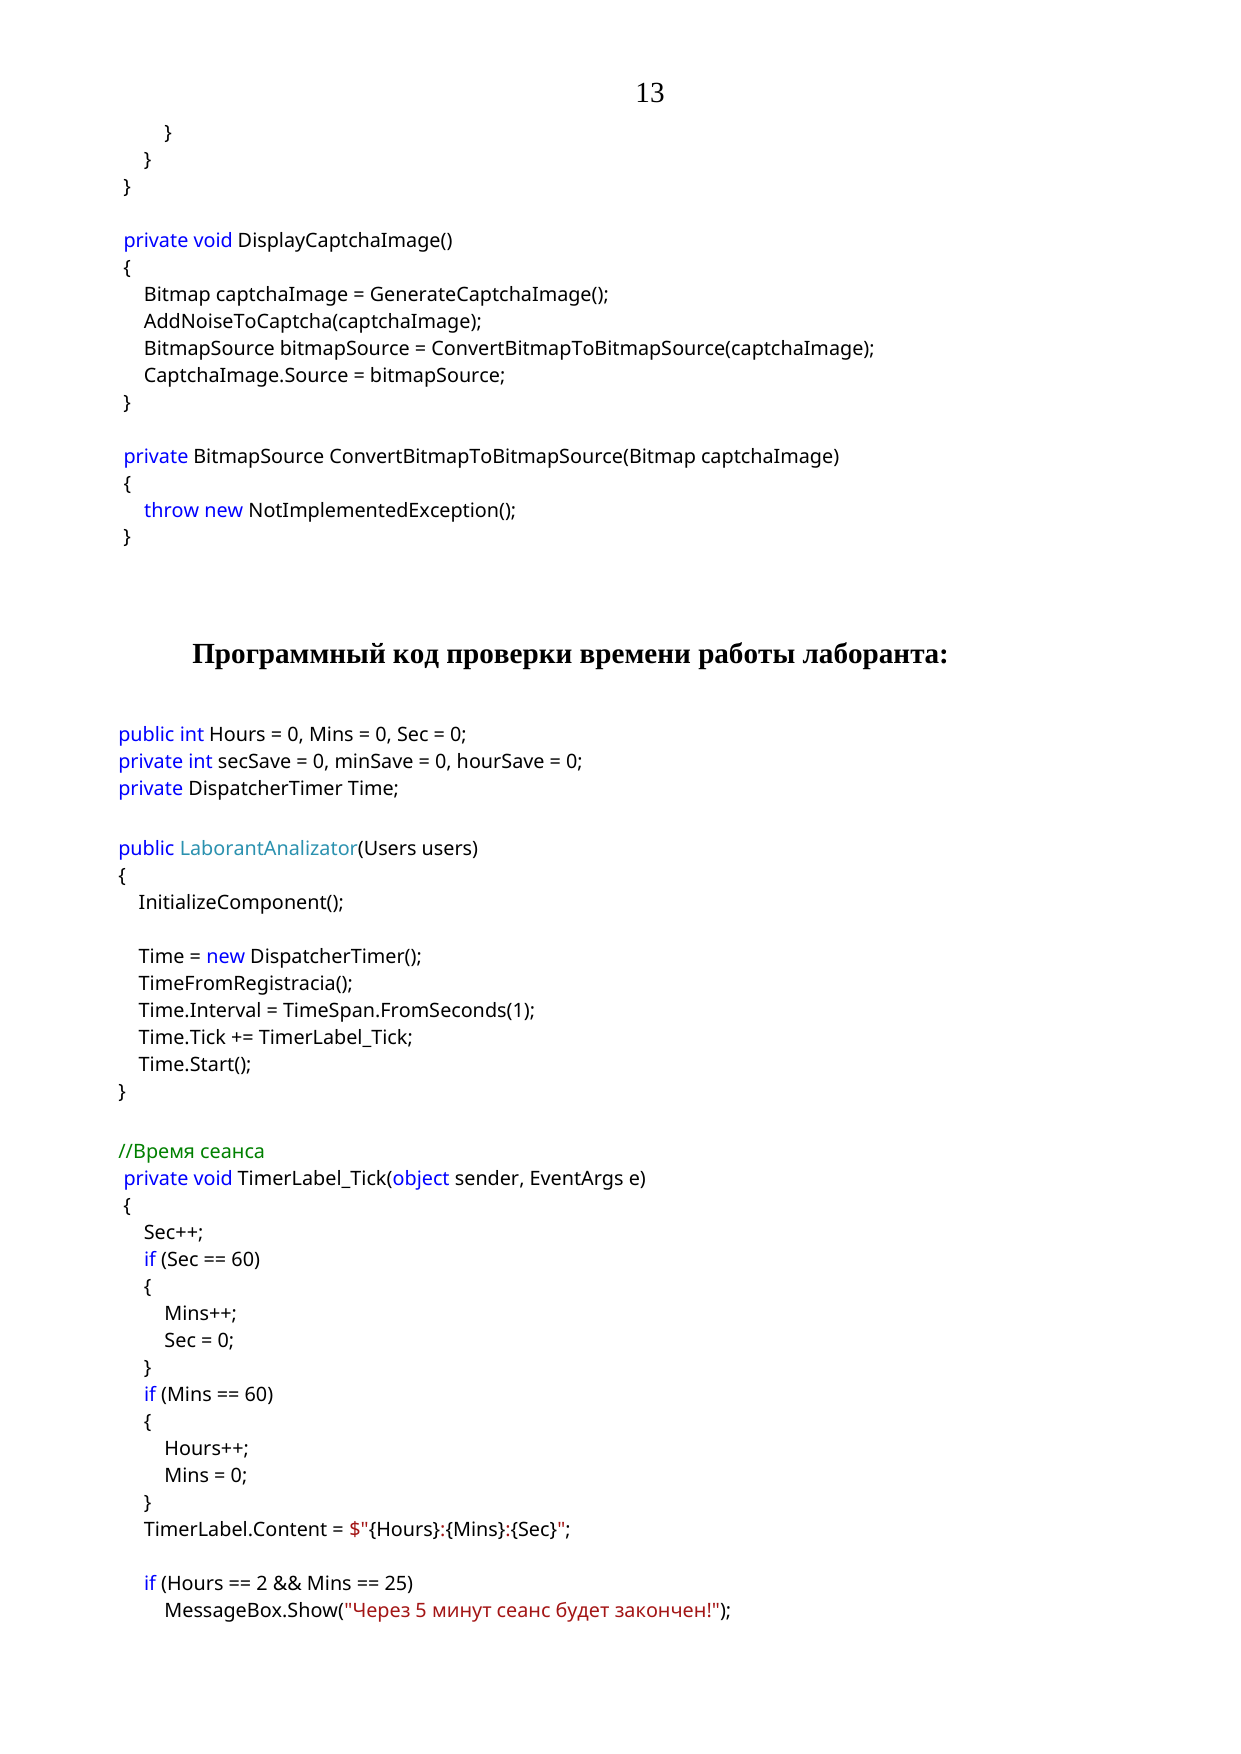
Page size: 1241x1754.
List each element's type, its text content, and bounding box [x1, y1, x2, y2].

text } [118, 118, 1181, 145]
text Программный код проверки времени работы лаборанта: [118, 636, 1181, 669]
text Sec++; [118, 1219, 1181, 1246]
text private void TimerLabel_Tick(object sender, EventArgs e) [118, 1165, 1181, 1192]
text TimerLabel.Content = $"{Hours}:{Mins}:{Sec}"; [118, 1515, 1181, 1542]
text Time.Start(); [118, 1050, 1181, 1077]
text Time.Tick += TimerLabel_Tick; [118, 1023, 1181, 1050]
text Time.Interval = TimeSpan.FromSeconds(1); [118, 996, 1181, 1023]
text { [118, 861, 1181, 888]
text } [118, 1488, 1181, 1515]
text private DispatcherTimer Time; [118, 774, 1181, 801]
text if (Hours == 2 && Mins == 25) [118, 1569, 1181, 1596]
text throw new NotImplementedException(); [118, 496, 1181, 523]
text } [118, 523, 1181, 550]
text private int secSave = 0, minSave = 0, hourSave = 0; [118, 747, 1181, 774]
text Mins = 0; [118, 1461, 1181, 1488]
text Sec = 0; [118, 1327, 1181, 1353]
text private BitmapSource ConvertBitmapToBitmapSource(Bitmap captchaImage) [118, 442, 1181, 469]
text } [118, 1077, 1181, 1104]
text private void DisplayCaptchaImage() [118, 226, 1181, 253]
text } [118, 145, 1181, 172]
text { [118, 1407, 1181, 1434]
text } [118, 388, 1181, 415]
text InitializeComponent(); [118, 888, 1181, 915]
text { [118, 253, 1181, 280]
text { [118, 1192, 1181, 1219]
text BitmapSource bitmapSource = ConvertBitmapToBitmapSource(captchaImage); [118, 334, 1181, 361]
text if (Mins == 60) [118, 1381, 1181, 1407]
text CaptchaImage.Source = bitmapSource; [118, 361, 1181, 388]
text Bitmap captchaImage = GenerateCaptchaImage(); [118, 280, 1181, 307]
text } [118, 172, 1181, 199]
text TimeFromRegistracia(); [118, 969, 1181, 996]
text AddNoiseToCaptcha(captchaImage); [118, 307, 1181, 334]
text MessageBox.Show("Через 5 минут сеанс будет закончен!"); [118, 1596, 1181, 1623]
text { [118, 1273, 1181, 1299]
text public int Hours = 0, Mins = 0, Sec = 0; [118, 720, 1181, 747]
text public LaborantAnalizator(Users users) [118, 834, 1181, 861]
text //Время сеанса [118, 1138, 1181, 1165]
text Time = new DispatcherTimer(); [118, 942, 1181, 969]
text } [118, 1353, 1181, 1381]
text { [118, 469, 1181, 496]
text Mins++; [118, 1299, 1181, 1327]
text Hours++; [118, 1434, 1181, 1461]
text if (Sec == 60) [118, 1246, 1181, 1273]
